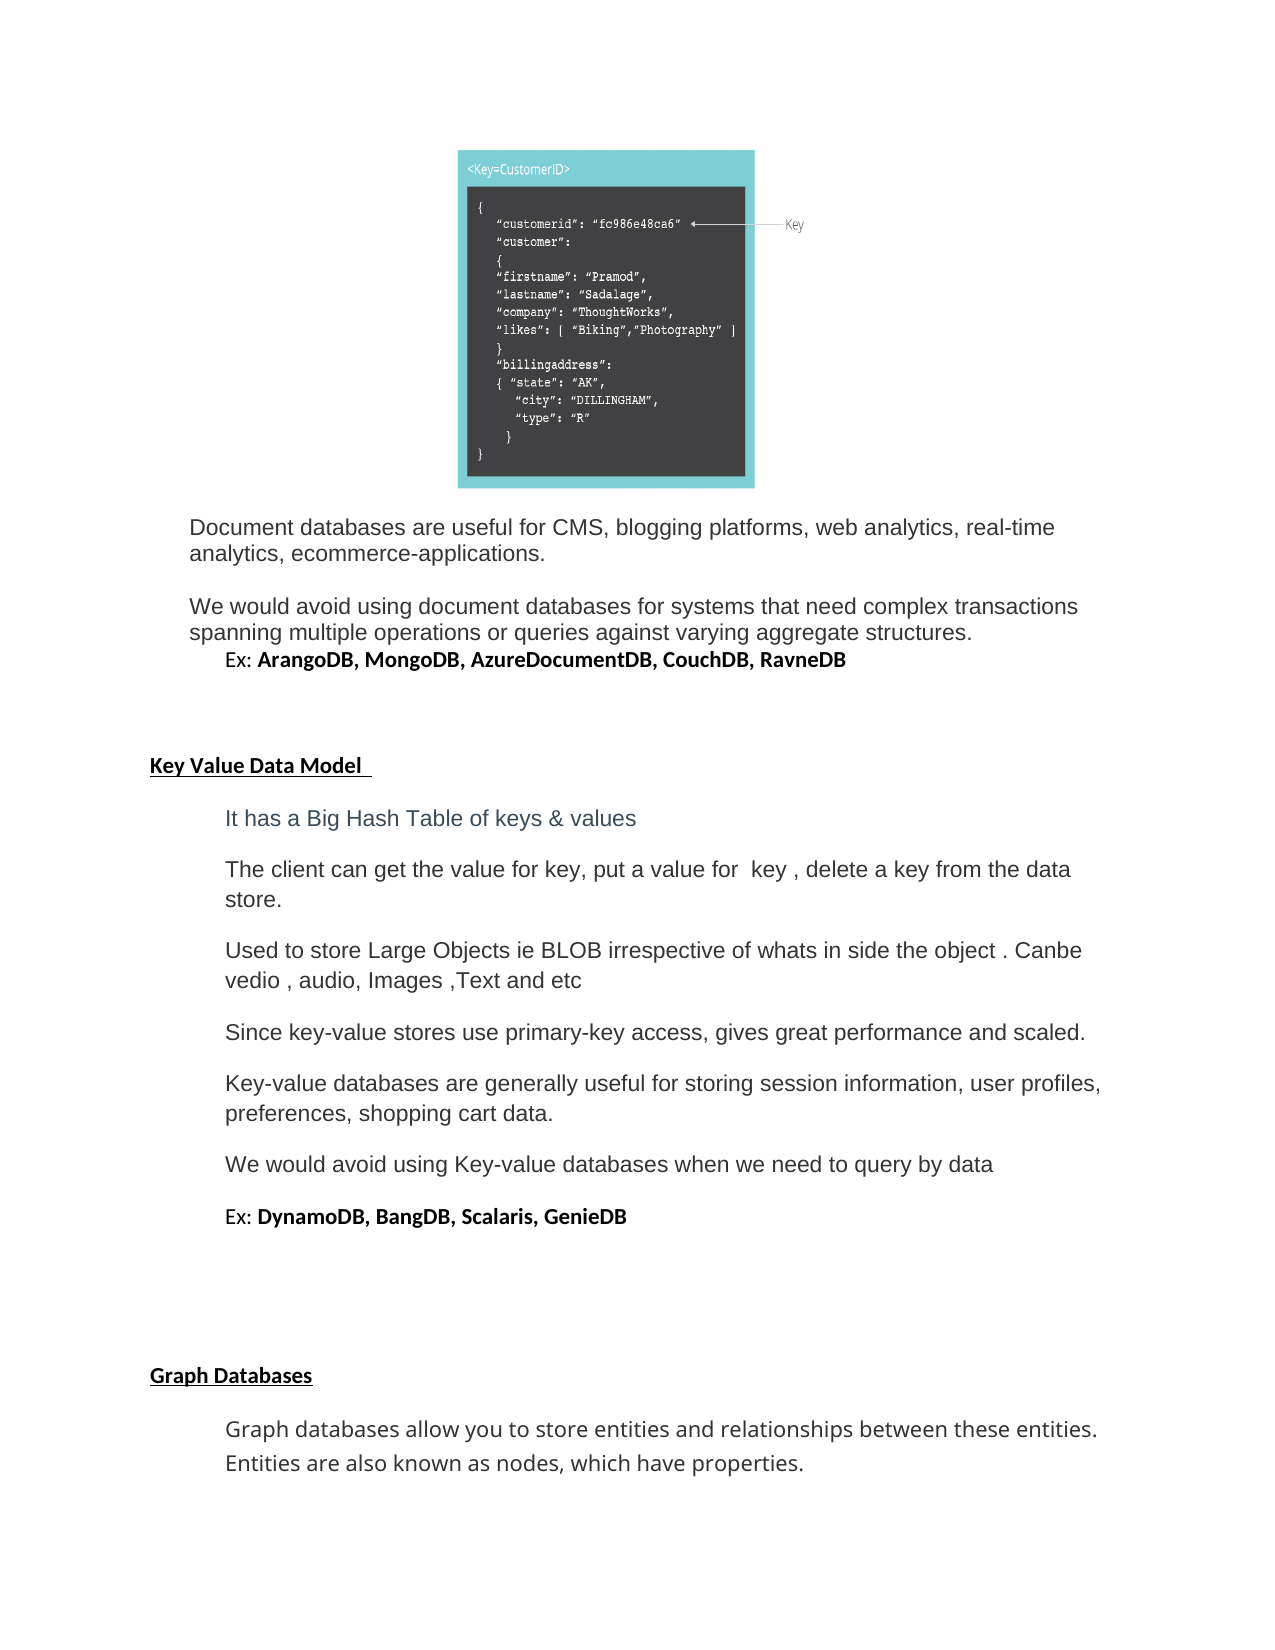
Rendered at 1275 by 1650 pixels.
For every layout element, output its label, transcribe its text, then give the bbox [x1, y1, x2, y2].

text Since key-value stores use primary-key access, gives great performance and scaled. [225, 1018, 1125, 1045]
text Used to store Large Objects ie BLOB irrespective of whats in side the object . Canbe vedio , audio, Images ,Text and etc [225, 937, 1125, 994]
text We would avoid using Key-value databases when we need to query by data [225, 1151, 1125, 1177]
text Document databases are useful for CMS, blogging platforms, web analytics, real-time analytics, ecommerce-applications. [189, 514, 1125, 566]
picture [225, 150, 987, 489]
text Key-value databases are generally useful for storing session information, user profiles, preferences, shopping cart data. [225, 1069, 1125, 1126]
text Graph databases allow you to store entities and relationships between these entities. Entities are also known as nodes, which have properties. [225, 1414, 1125, 1478]
text Key Value Data Model [150, 752, 1125, 779]
text The client can get the value for key, put a value for key , delete a key from the data store. [225, 856, 1125, 912]
text Graph Databases [150, 1361, 1125, 1389]
text Ex: DynamoDB, BangDB, Scalaris, GenieDB [150, 1202, 1125, 1230]
text Ex: ArangoDB, MongoDB, AzureDocumentDB, CouchDB, RavneDB [150, 646, 1125, 673]
text It has a Big Hash Table of keys & values [150, 804, 1125, 831]
text We would avoid using document databases for systems that need complex transactions spanning multiple operations or queries against varying aggregate structures. [189, 593, 1125, 646]
